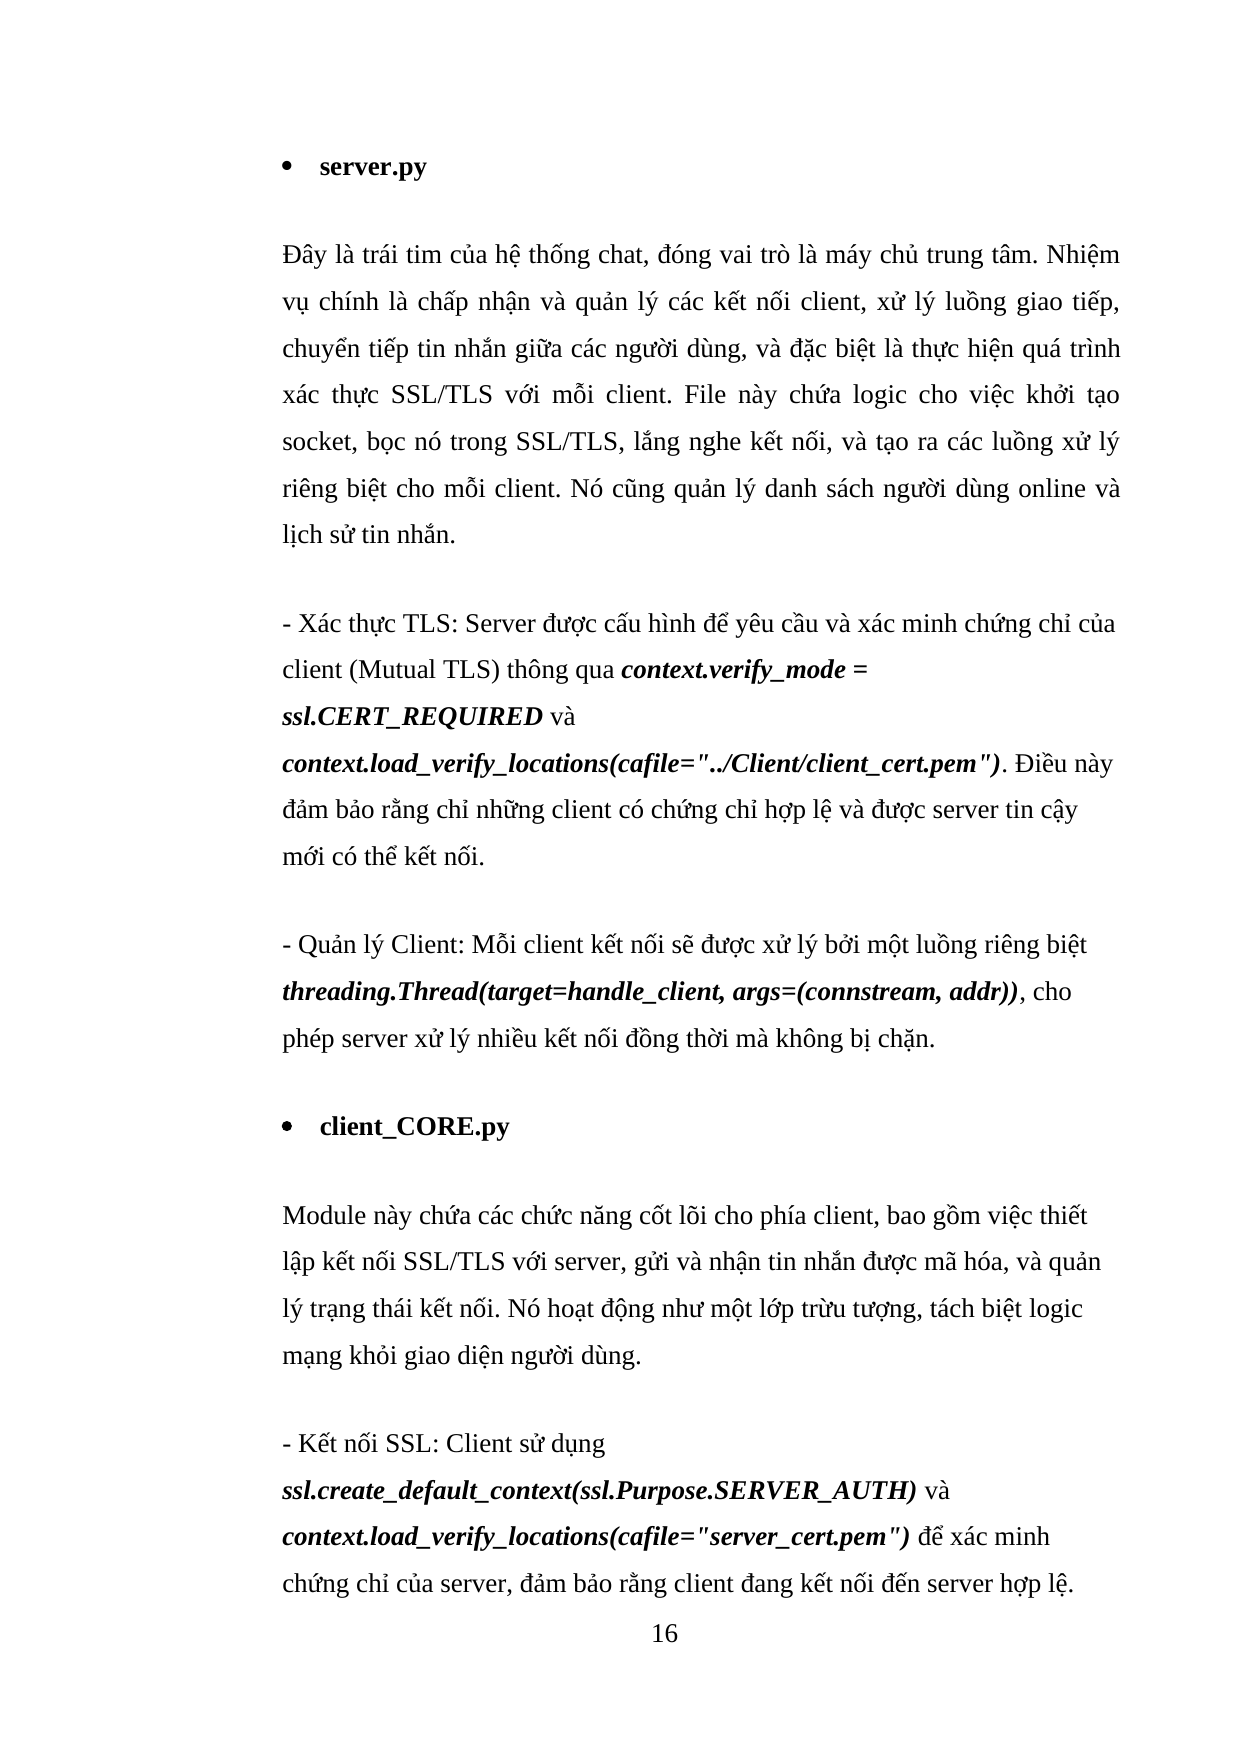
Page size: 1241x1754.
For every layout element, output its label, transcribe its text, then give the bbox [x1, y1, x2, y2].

text Module này chứa các chức năng cốt lõi cho phía client, bao gồm việc thiết lập kết nối SSL/TLS với server, gửi và nhận tin nhắn được mã hóa, và quản lý trạng thái kết nối. Nó hoạt động như một lớp trừu tượng, tách biệt logic mạng khỏi giao diện người dùng. [282, 1199, 1122, 1370]
list client_CORE.py [282, 1110, 1122, 1141]
text - Kết nối SSL: Client sử dụng ssl.create_default_context(ssl.Purpose.SERVER_AUTH) và context.load_verify_locations(cafile="server_cert.pem") để xác minh chứng chỉ của server, đảm bảo rằng client đang kết nối đến server hợp lệ. [282, 1427, 1122, 1598]
text Đây là trái tim của hệ thống chat, đóng vai trò là máy chủ trung tâm. Nhiệm vụ chính là chấp nhận và quản lý các kết nối client, xử lý luồng giao tiếp, chuyển tiếp tin nhắn giữa các người dùng, và đặc biệt là thực hiện quá trình xác thực SSL/TLS với mỗi client. File này chứa logic cho việc khởi tạo socket, bọc nó trong SSL/TLS, lắng nghe kết nối, và tạo ra các luồng xử lý riêng biệt cho mỗi client. Nó cũng quản lý danh sách người dùng online và lịch sử tin nhắn. [282, 238, 1122, 550]
text - Quản lý Client: Mỗi client kết nối sẽ được xử lý bởi một luồng riêng biệt threading.Thread(target=handle_client, args=(connstream, addr)), cho phép server xử lý nhiều kết nối đồng thời mà không bị chặn. [282, 928, 1122, 1053]
text - Xác thực TLS: Server được cấu hình để yêu cầu và xác minh chứng chỉ của client (Mutual TLS) thông qua context.verify_mode = ssl.CERT_REQUIRED và context.load_verify_locations(cafile="../Client/client_cert.pem"). Điều này đảm bảo rằng chỉ những client có chứng chỉ hợp lệ và được server tin cậy mới có thể kết nối. [282, 607, 1122, 871]
list server.py [282, 150, 1122, 181]
